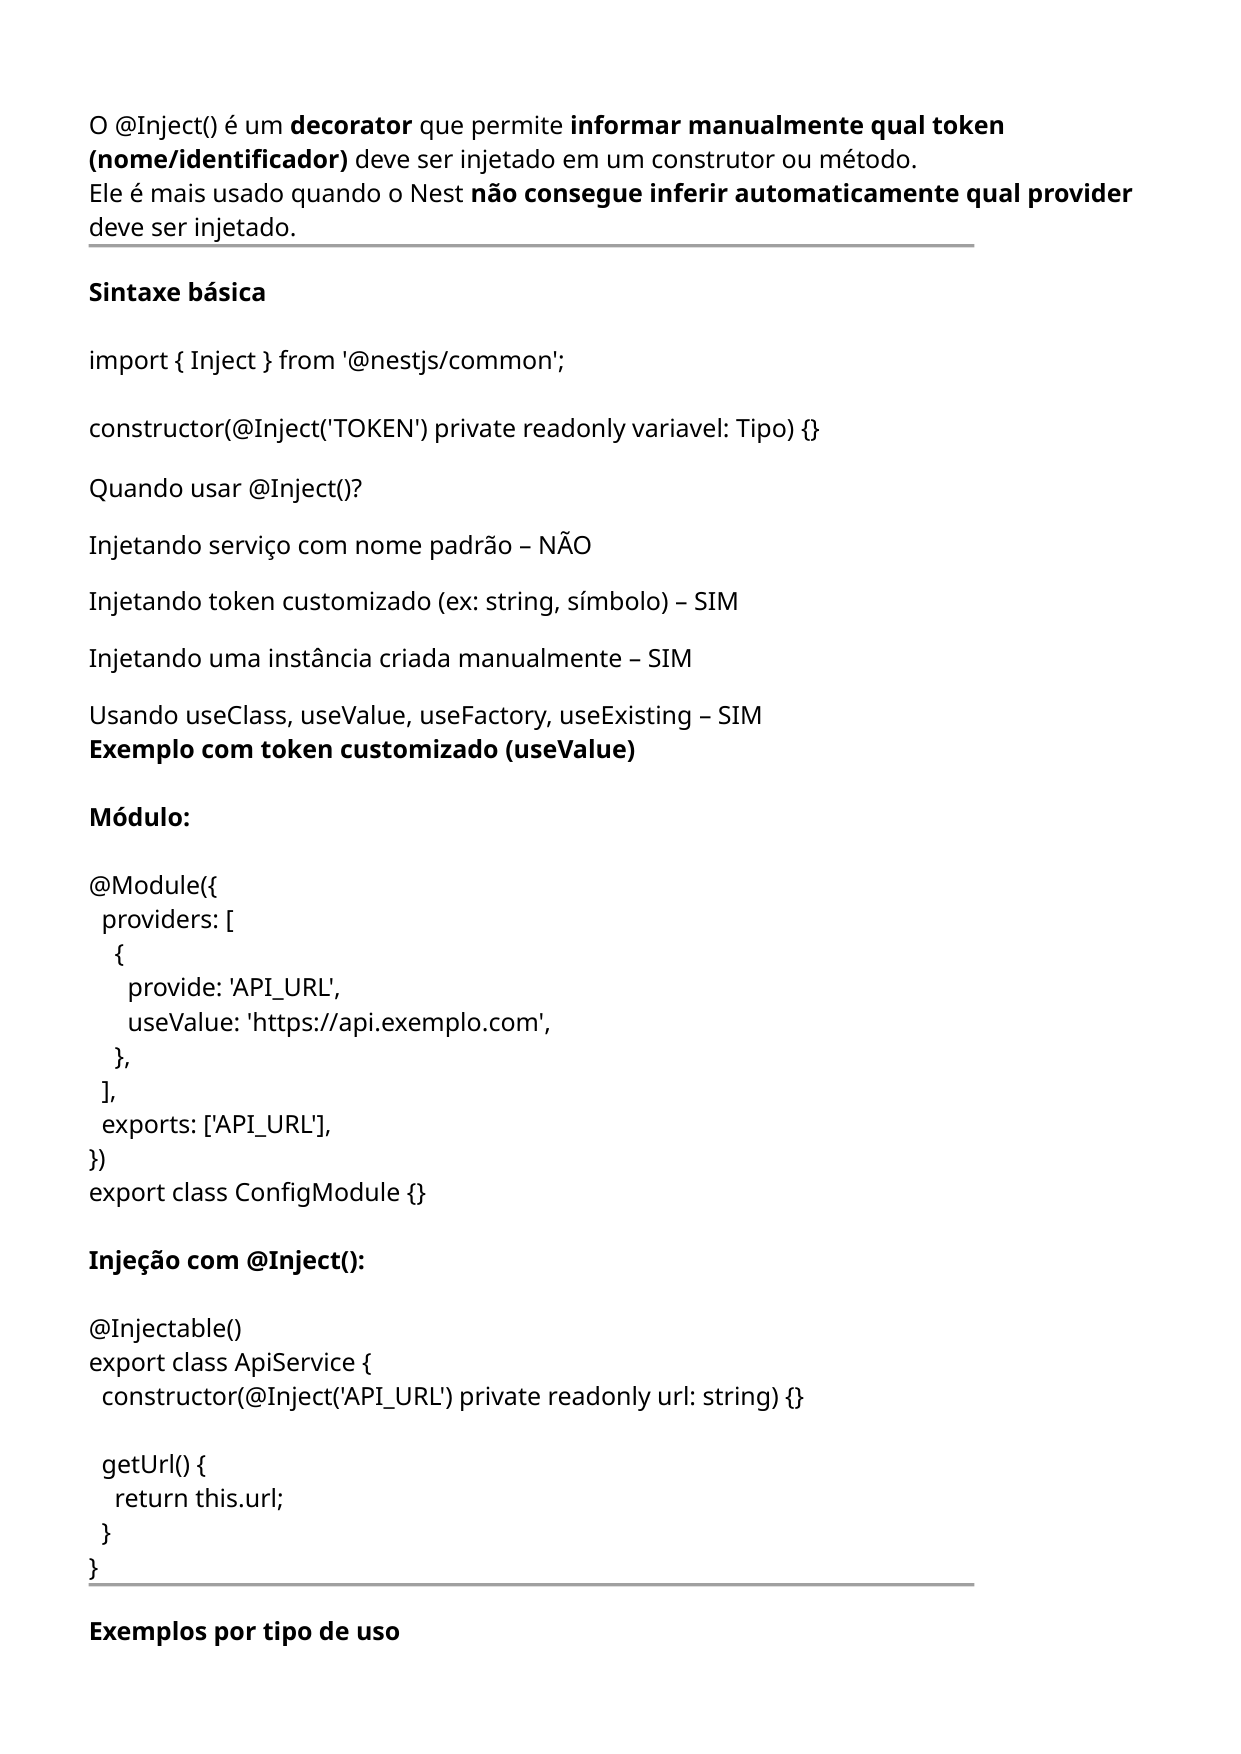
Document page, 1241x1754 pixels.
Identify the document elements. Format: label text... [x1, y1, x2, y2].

text O @Inject() é um decorator que permite informar manualmente qual token (nome/identificador) deve ser injetado em um construtor ou método. [88, 108, 1152, 176]
text Injetando serviço com nome padrão – NÃO [88, 527, 1152, 561]
text return this.url; [88, 1481, 1152, 1515]
text getUrl() { [88, 1447, 1152, 1481]
text providers: [ [88, 902, 1152, 936]
text }, [88, 1038, 1152, 1072]
text Ele é mais usado quando o Nest não consegue inferir automaticamente qual provider deve ser injetado. [88, 176, 1152, 244]
text exports: ['API_URL'], [88, 1106, 1152, 1140]
text constructor(@Inject('API_URL') private readonly url: string) {} [88, 1379, 1152, 1413]
text @Module({ [88, 868, 1152, 902]
text } [88, 1549, 1152, 1583]
text ], [88, 1072, 1152, 1106]
text Exemplo com token customizado (useValue) [88, 732, 1152, 766]
text export class ConfigModule {} [88, 1174, 1152, 1208]
text @Injectable() [88, 1311, 1152, 1345]
text Usando useClass, useValue, useFactory, useExisting – SIM [88, 698, 1152, 732]
text { [88, 936, 1152, 970]
text Módulo: [88, 800, 1152, 834]
text import { Inject } from '@nestjs/common'; [88, 343, 1152, 377]
text Injeção com @Inject(): [88, 1243, 1152, 1277]
text Injetando uma instância criada manualmente – SIM [88, 641, 1152, 675]
text Quando usar @Inject()? [88, 471, 1152, 504]
text export class ApiService { [88, 1345, 1152, 1379]
text Exemplos por tipo de uso [88, 1614, 1152, 1648]
text }) [88, 1140, 1152, 1174]
text useValue: 'https://api.exemplo.com', [88, 1004, 1152, 1038]
text Injetando token customizado (ex: string, símbolo) – SIM [88, 584, 1152, 618]
text } [88, 1515, 1152, 1549]
text provide: 'API_URL', [88, 970, 1152, 1004]
text Sintaxe básica [88, 275, 1152, 309]
text constructor(@Inject('TOKEN') private readonly variavel: Tipo) {} [88, 411, 1152, 445]
